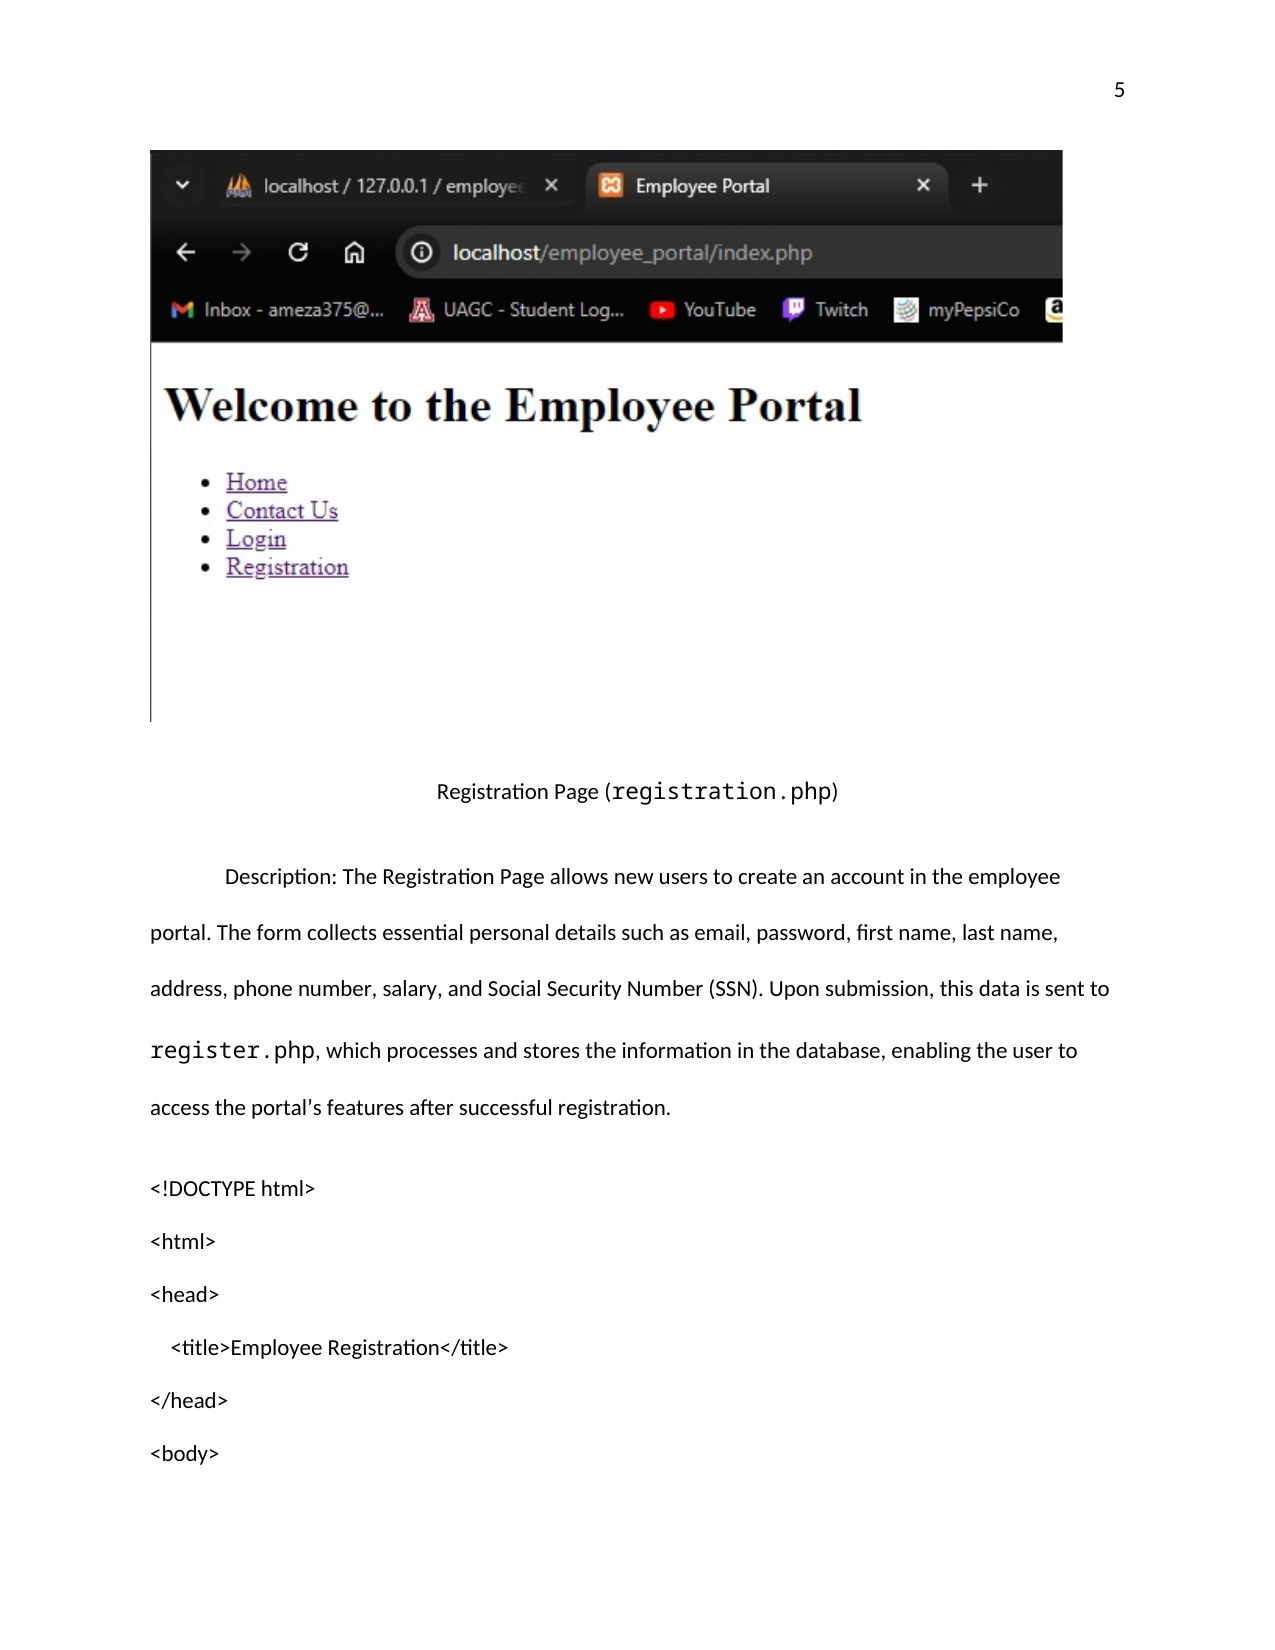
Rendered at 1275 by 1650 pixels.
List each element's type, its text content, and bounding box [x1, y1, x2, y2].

text Description: The Registration Page allows new users to create an account in the employee portal. The form collects essential personal details such as email, password, first name, last name, address, phone number, salary, and Social Security Number (SSN). Upon submission, this data is sent to register.php, which processes and stores the information in the database, enabling the user to access the portal’s features after successful registration. [150, 862, 1125, 1121]
picture [150, 150, 1063, 722]
text <head> [150, 1280, 1125, 1308]
text <title>Employee Registration</title> [150, 1333, 1125, 1361]
text <body> [150, 1439, 1125, 1467]
text <html> [150, 1227, 1125, 1255]
text Registration Page (registration.php) [150, 775, 1125, 806]
text </head> [150, 1386, 1125, 1414]
text <!DOCTYPE html> [150, 1174, 1125, 1202]
